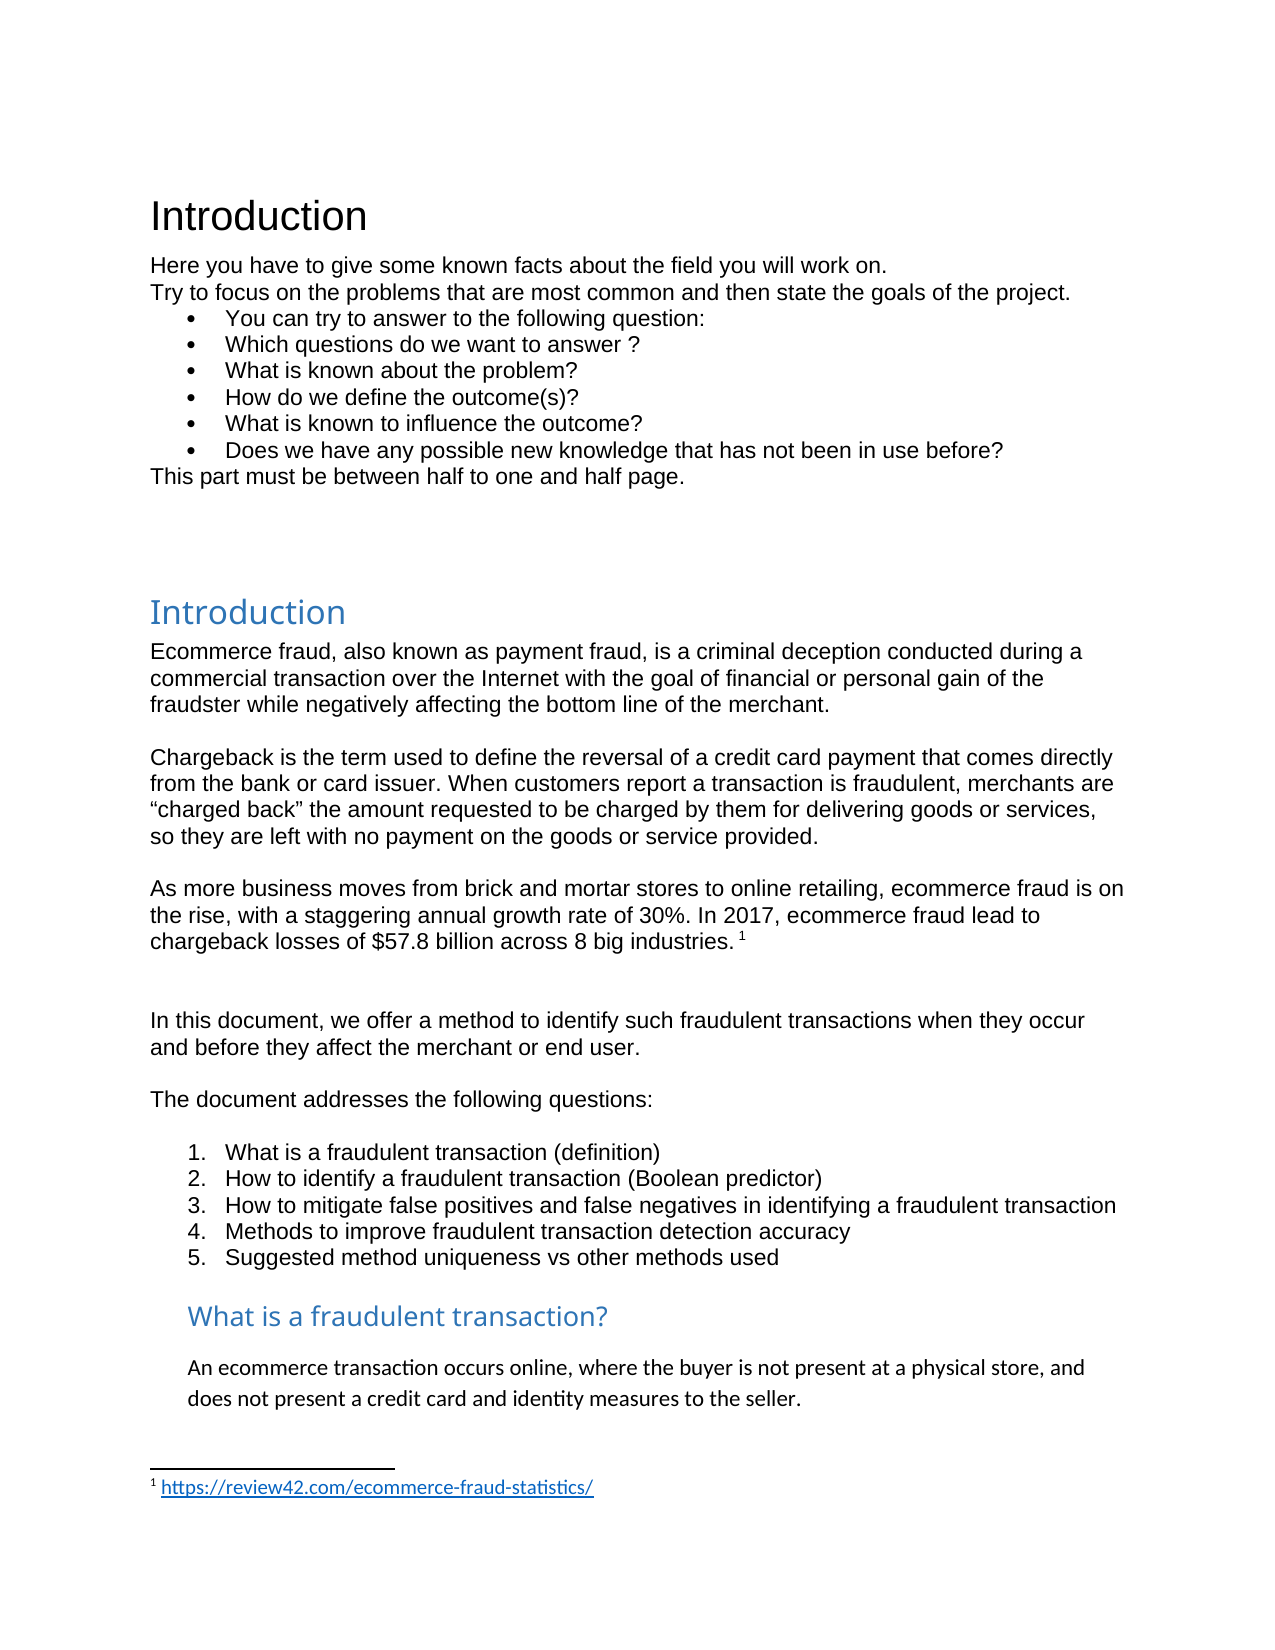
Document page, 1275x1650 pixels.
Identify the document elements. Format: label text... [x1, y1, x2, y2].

text As more business moves from brick and mortar stores to online retailing, ecommerce fraud is on the rise, with a staggering annual growth rate of 30%. In 2017, ecommerce fraud lead to chargeback losses of $57.8 billion across 8 big industries. [150, 875, 1125, 954]
list You can try to answer to the following question: [187, 305, 1125, 331]
list Methods to improve fraudulent transaction detection accuracy [187, 1218, 1125, 1244]
list How to mitigate false positives and false negatives in identifying a fraudulent transaction [187, 1192, 1125, 1218]
list Which questions do we want to answer ? [187, 331, 1125, 357]
text Introduction [150, 192, 1125, 239]
text In this document, we offer a method to identify such fraudulent transactions when they occur and before they affect the merchant or end user. [150, 1007, 1125, 1060]
list Does we have any possible new knowledge that has not been in use before? [187, 437, 1125, 463]
subtitle Introduction [150, 589, 1125, 634]
list What is known about the problem? [187, 357, 1125, 384]
text This part must be between half to one and half page. [150, 463, 1125, 489]
text The document addresses the following questions: [150, 1086, 1125, 1112]
list How do we define the outcome(s)? [187, 384, 1125, 410]
list What is a fraudulent transaction (definition) [187, 1139, 1125, 1165]
text An ecommerce transaction occurs online, where the buyer is not present at a physical store, and does not present a credit card and identity measures to the seller. [187, 1353, 1125, 1412]
list How to identify a fraudulent transaction (Boolean predictor) [187, 1165, 1125, 1192]
text Try to focus on the problems that are most common and then state the goals of the project. [150, 278, 1125, 305]
text What is a fraudulent transaction? [187, 1297, 1125, 1334]
list What is known to influence the outcome? [187, 410, 1125, 437]
text Ecommerce fraud, also known as payment fraud, is a criminal deception conducted during a commercial transaction over the Internet with the goal of financial or personal gain of the fraudster while negatively affecting the bottom line of the merchant. [150, 638, 1125, 717]
list Suggested method uniqueness vs other methods used [187, 1244, 1125, 1271]
text Chargeback is the term used to define the reversal of a credit card payment that comes directly from the bank or card issuer. When customers report a transaction is fraudulent, merchants are “charged back” the amount requested to be charged by them for delivering goods or services, so they are left with no payment on the goods or service provided. [150, 743, 1125, 849]
text Here you have to give some known facts about the field you will work on. [150, 252, 1125, 278]
